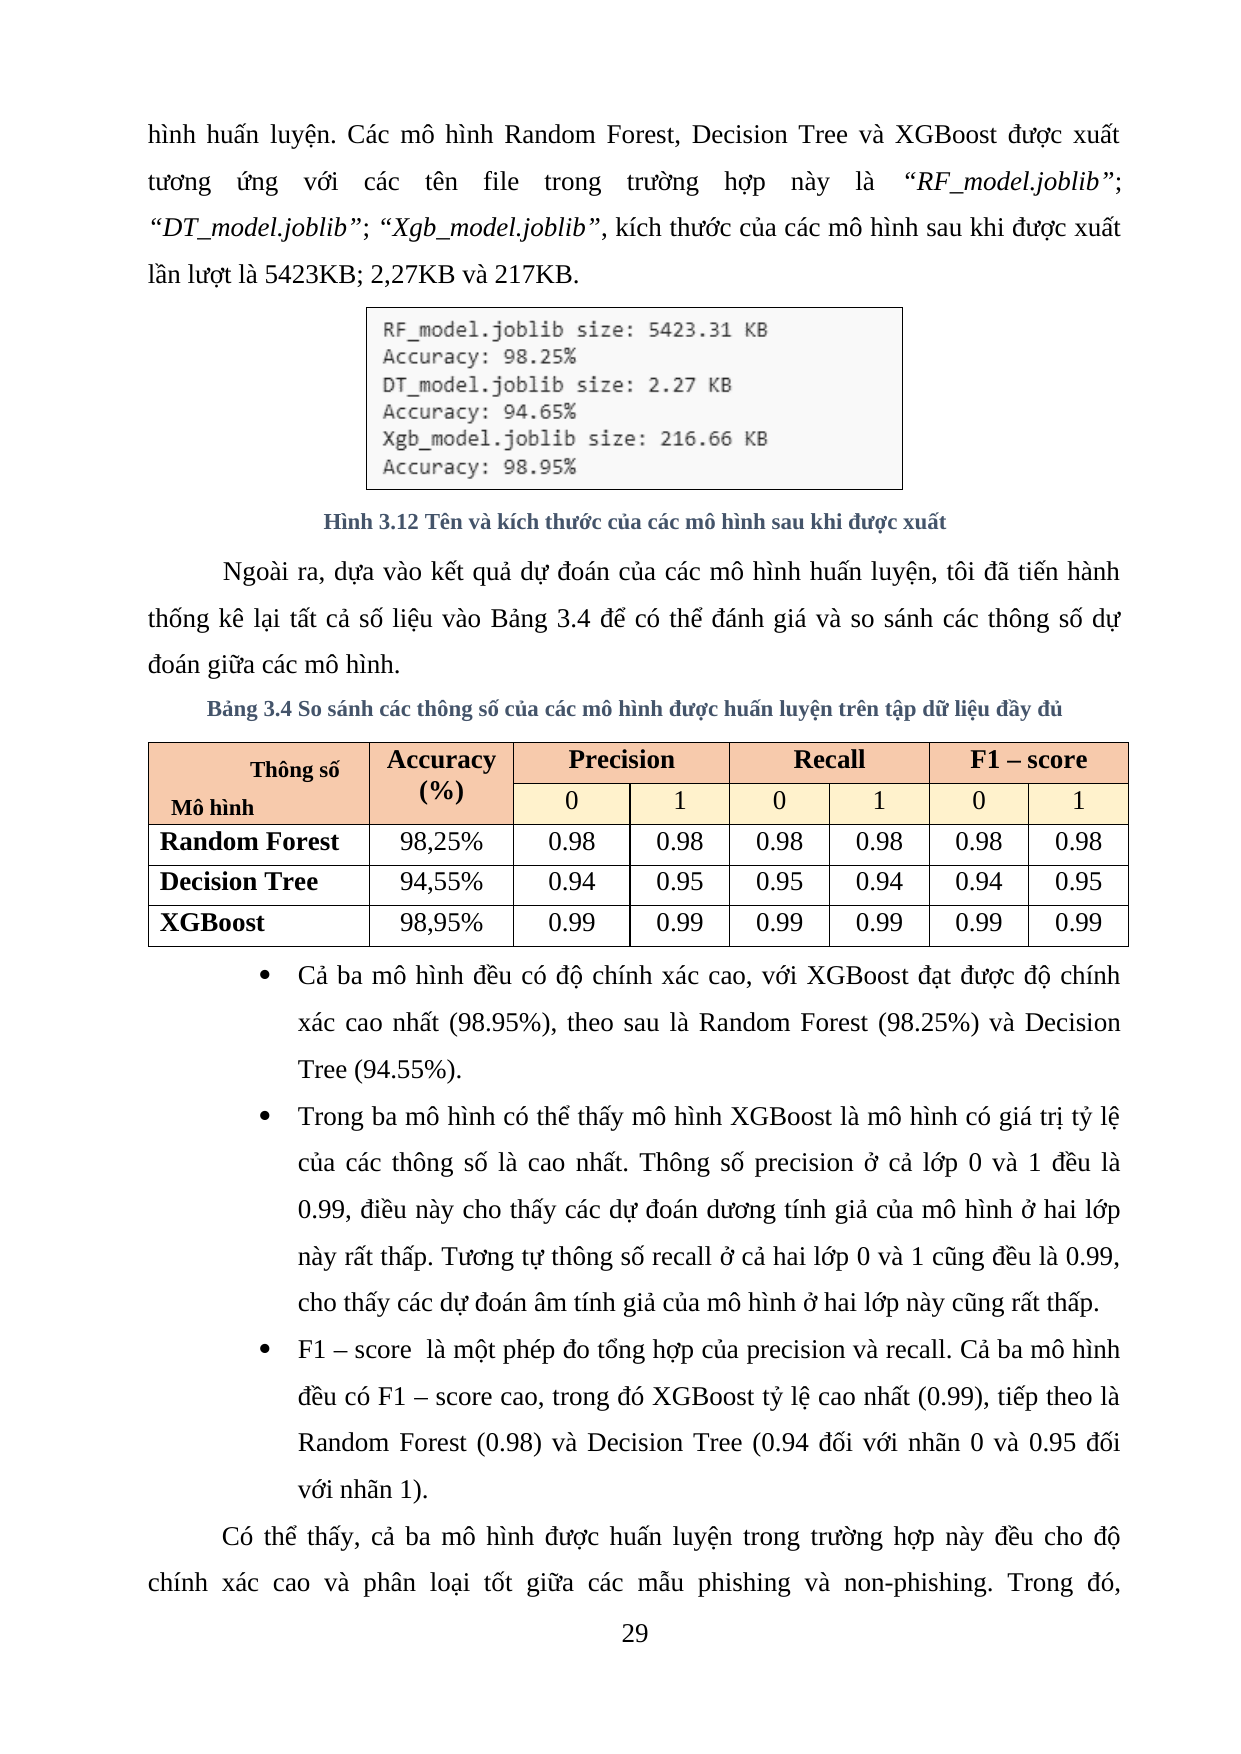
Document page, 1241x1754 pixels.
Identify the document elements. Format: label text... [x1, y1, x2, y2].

table_cell 0.95 [730, 866, 829, 905]
table_cell 1 [631, 784, 729, 824]
table_cell 0.99 [631, 906, 729, 946]
table_cell Random Forest [149, 825, 369, 864]
table_cell 0.99 [930, 906, 1028, 946]
table_cell 0.98 [631, 825, 729, 864]
table_cell 0.98 [730, 825, 829, 864]
table_cell 0.99 [1029, 906, 1128, 946]
table_cell 0.98 [1029, 825, 1128, 864]
table_cell 0.98 [830, 825, 929, 864]
table_cell 0 [930, 784, 1028, 824]
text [148, 118, 1122, 289]
table_header Precision [514, 743, 729, 783]
table_cell 0.99 [730, 906, 829, 946]
table_header F1 – score [930, 743, 1128, 783]
table_cell XGBoost [149, 906, 369, 946]
table_cell 98,25% [370, 825, 513, 864]
table_cell 1 [830, 784, 929, 824]
text Ngoài ra, dựa vào kết quả dự đoán của các mô hình huấn luyện, tôi đã tiến hành thống kê lại tất cả số liệu vào Bảng 3.4 để có thể đánh giá và so sánh các thông số dự đoán giữa các mô hình. [148, 555, 1122, 679]
table_cell Decision Tree [149, 866, 369, 905]
table_cell 94,55% [370, 866, 513, 905]
table_cell 0.94 [830, 866, 929, 905]
text Bảng 3.4 So sánh các thông số của các mô hình được huấn luyện trên tập dữ liệu đầy đủ [148, 695, 1122, 721]
table_cell 0.94 [514, 866, 629, 905]
table_cell 1 [1029, 784, 1128, 824]
text Hình 3.12 Tên và kích thước của các mô hình sau khi được xuất [148, 508, 1122, 534]
table_cell 0 [514, 784, 629, 824]
list Cả ba mô hình đều có độ chính xác cao, với XGBoost đạt được độ chính xác cao nhất (98.95%), theo sau là Random Forest (98.25%) và Decision Tree (94.55%). [260, 959, 1122, 1084]
table_header Recall [730, 743, 929, 783]
table_cell 0.95 [631, 866, 729, 905]
table_cell 0.99 [514, 906, 629, 946]
table_cell 0.95 [1029, 866, 1128, 905]
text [148, 1520, 1122, 1598]
list Trong ba mô hình có thể thấy mô hình XGBoost là mô hình có giá trị tỷ lệ của các thông số là cao nhất. Thông số precision ở cả lớp 0 và 1 đều là 0.99, điều này cho thấy các dự đoán dương tính giả của mô hình ở hai lớp này rất thấp. Tương tự thông số recall ở cả hai lớp 0 và 1 cũng đều là 0.99, cho thấy các dự đoán âm tính giả của mô hình ở hai lớp này cũng rất thấp. [260, 1099, 1122, 1317]
table_cell 0.98 [930, 825, 1028, 864]
table_cell 0.98 [514, 825, 629, 864]
table_cell 0 [730, 784, 829, 824]
list F1 – score là một phép đo tổng hợp của precision và recall. Cả ba mô hình đều có F1 – score cao, trong đó XGBoost tỷ lệ cao nhất (0.99), tiếp theo là Random Forest (0.98) và Decision Tree (0.94 đối với nhãn 0 và 0.95 đối với nhãn 1). [260, 1333, 1122, 1504]
table_cell 98,95% [370, 906, 513, 946]
table_cell 0.99 [830, 906, 929, 946]
table_header [149, 743, 369, 824]
picture [367, 308, 902, 489]
table_cell 0.94 [930, 866, 1028, 905]
table_header Accuracy (%) [370, 743, 513, 824]
